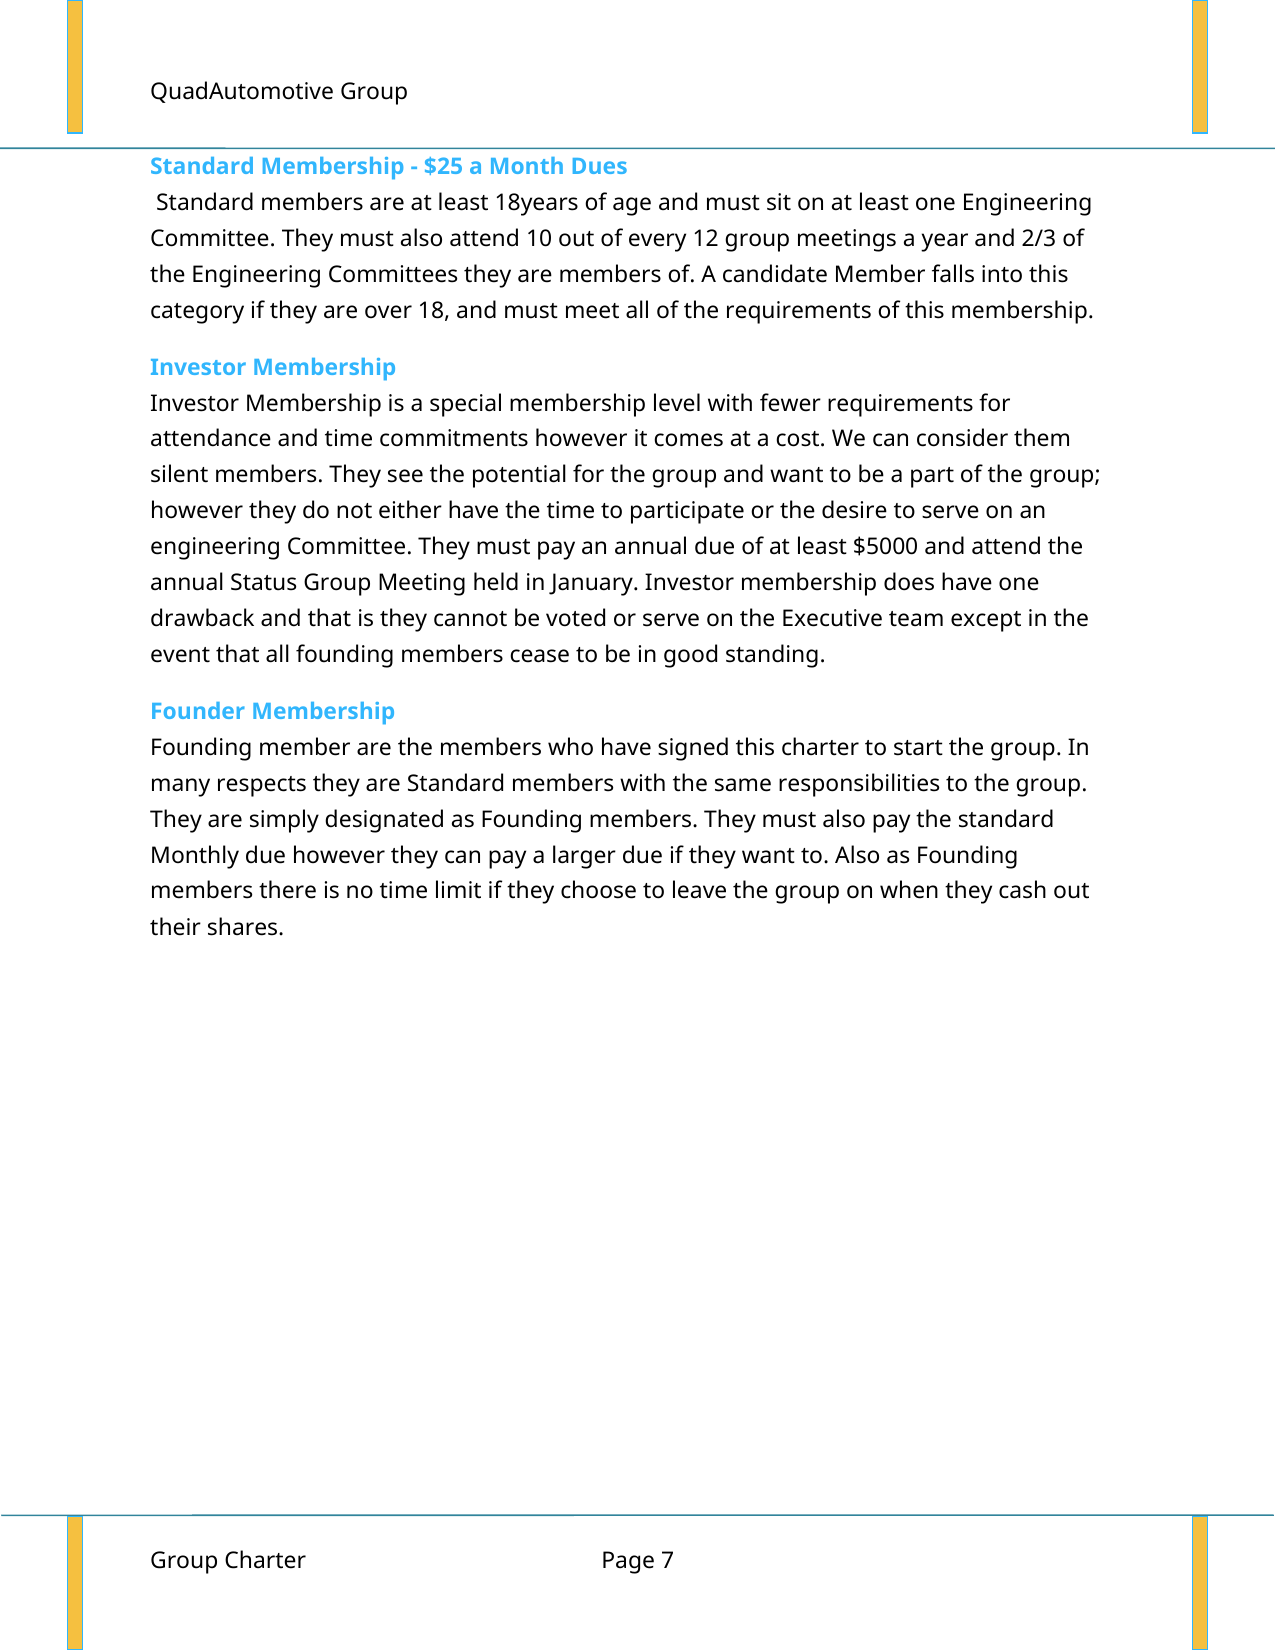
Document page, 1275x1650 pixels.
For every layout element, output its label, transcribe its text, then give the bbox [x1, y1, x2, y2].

text Investor Membership is a special membership level with fewer requirements for attendance and time commitments however it comes at a cost. We can consider them silent members. They see the potential for the group and want to be a part of the group; however they do not either have the time to participate or the desire to serve on an engineering Committee. They must pay an annual due of at least $5000 and attend the annual Status Group Meeting held in January. Investor membership does have one drawback and that is they cannot be voted or serve on the Executive team except in the event that all founding members cease to be in good standing. [150, 386, 1125, 669]
text Standard members are at least 18years of age and must sit on at least one Engineering Committee. They must also attend 10 out of every 12 group meetings a year and 2/3 of the Engineering Committees they are members of. A candidate Member falls into this category if they are over 18, and must meet all of the requirements of this membership. [150, 186, 1125, 325]
subtitle Standard Membership - $25 a Month Dues [150, 150, 1125, 181]
subtitle Investor Membership [150, 351, 1125, 382]
subtitle Founder Membership [150, 695, 1125, 726]
text Founding member are the members who have signed this charter to start the group. In many respects they are Standard members with the same responsibilities to the group. They are simply designated as Founding members. They must also pay the standard Monthly due however they can pay a larger due if they want to. Also as Founding members there is no time limit if they choose to leave the group on when they cash out their shares. [150, 731, 1125, 942]
